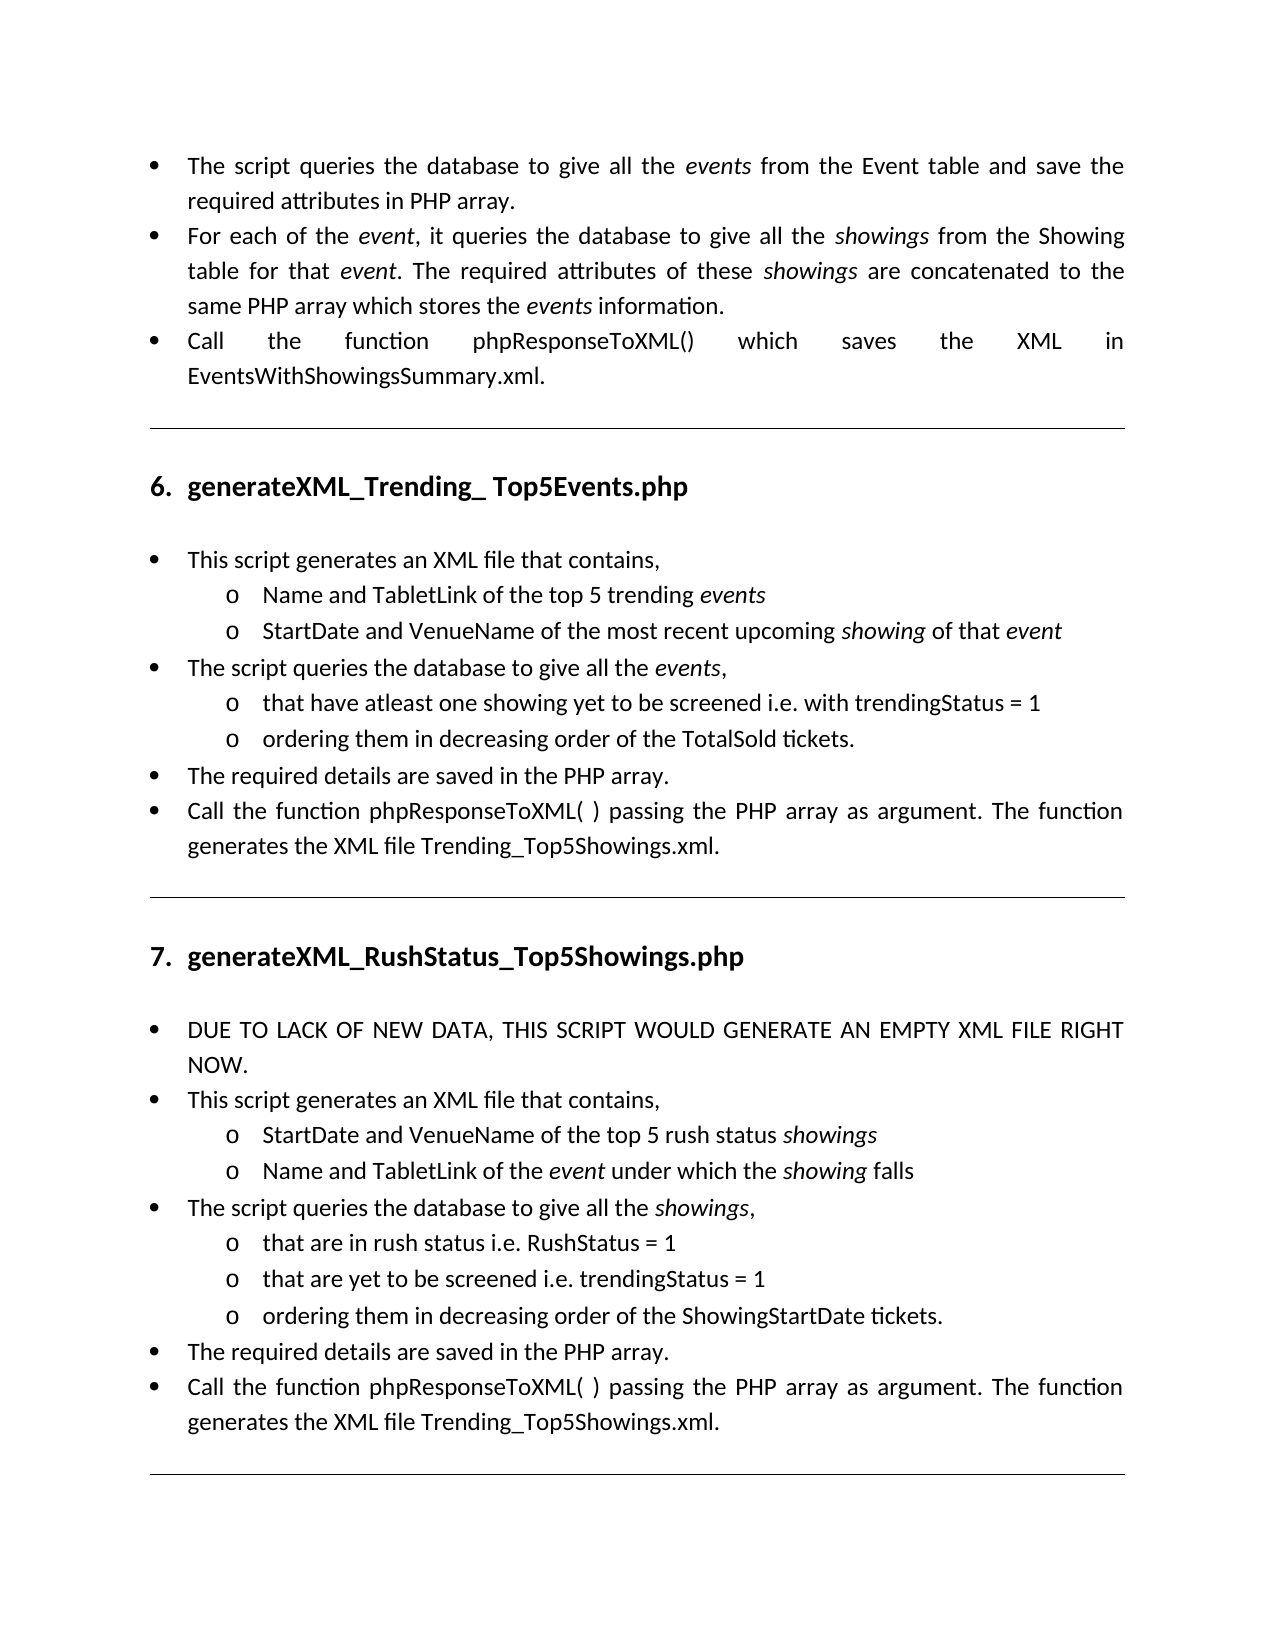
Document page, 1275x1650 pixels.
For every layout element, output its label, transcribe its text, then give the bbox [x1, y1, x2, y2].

list Name and TabletLink of the event under which the showing falls [225, 1155, 1125, 1187]
list that are yet to be screened i.e. trendingStatus = 1 [225, 1263, 1125, 1295]
list Call the function phpResponseToXML() which saves the XML in EventsWithShowingsSummary.xml. [150, 325, 1125, 391]
list Call the function phpResponseToXML( ) passing the PHP array as argument. The function generates the XML file Trending_Top5Showings.xml. [150, 795, 1125, 860]
list Name and TabletLink of the top 5 trending events [225, 579, 1125, 611]
list generateXML_Trending_ Top5Events.php [150, 468, 1125, 504]
list that have atleast one showing yet to be screened i.e. with trendingStatus = 1 [225, 687, 1125, 719]
list StartDate and VenueName of the top 5 rush status showings [225, 1119, 1125, 1151]
list The script queries the database to give all the showings, [150, 1192, 1125, 1222]
list that are in rush status i.e. RushStatus = 1 [225, 1227, 1125, 1259]
list DUE TO LACK OF NEW DATA, THIS SCRIPT WOULD GENERATE AN EMPTY XML FILE RIGHT NOW. [150, 1014, 1125, 1079]
list Call the function phpResponseToXML( ) passing the PHP array as argument. The function generates the XML file Trending_Top5Showings.xml. [150, 1371, 1125, 1437]
list ordering them in decreasing order of the TotalSold tickets. [225, 723, 1125, 755]
list generateXML_RushStatus_Top5Showings.php [150, 938, 1125, 974]
list This script generates an XML file that contains, [150, 1084, 1125, 1114]
list The script queries the database to give all the events, [150, 652, 1125, 682]
list ordering them in decreasing order of the ShowingStartDate tickets. [225, 1300, 1125, 1332]
list The required details are saved in the PHP array. [150, 760, 1125, 790]
list StartDate and VenueName of the most recent upcoming showing of that event [225, 616, 1125, 647]
list This script generates an XML file that contains, [150, 544, 1125, 574]
list The required details are saved in the PHP array. [150, 1336, 1125, 1367]
list The script queries the database to give all the events from the Event table and save the required attributes in PHP array. [150, 150, 1125, 216]
list For each of the event, it queries the database to give all the showings from the Showing table for that event. The required attributes of these showings are concatenated to the same PHP array which stores the events information. [150, 220, 1125, 321]
